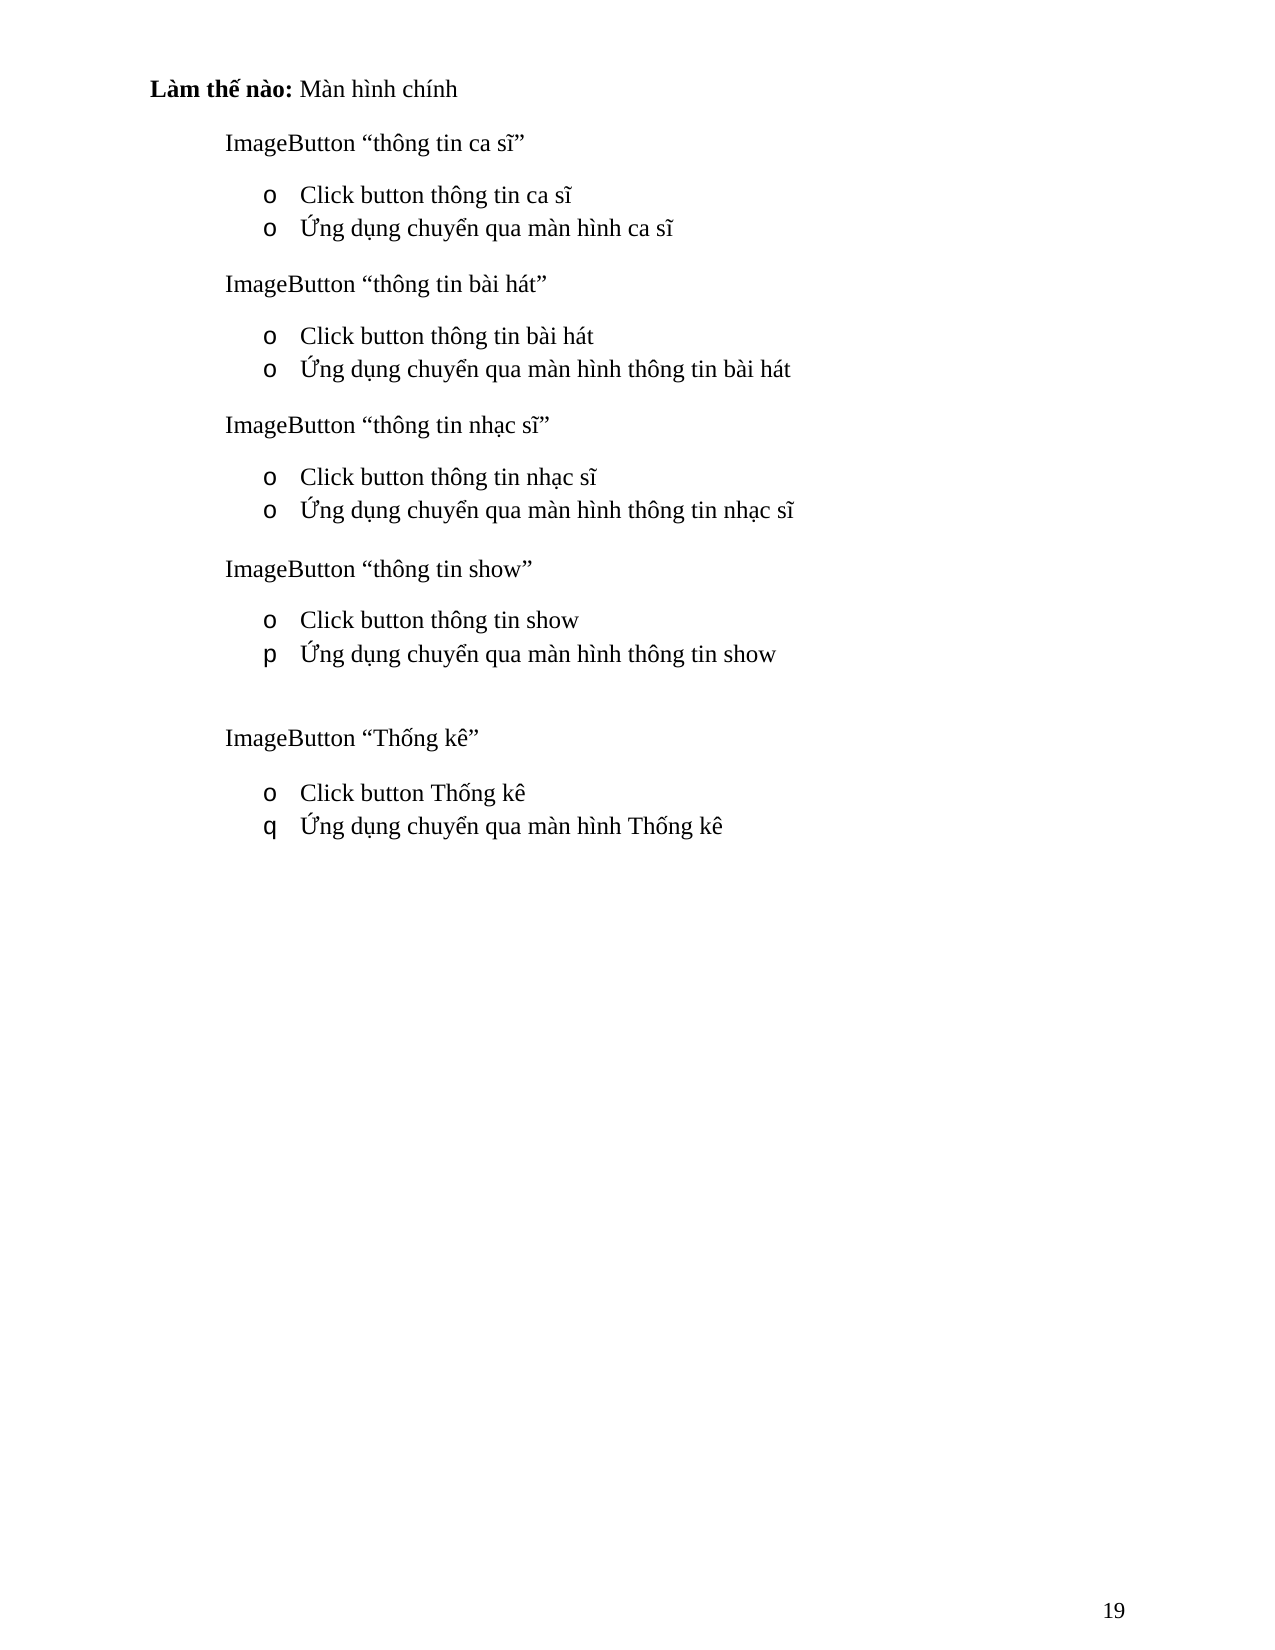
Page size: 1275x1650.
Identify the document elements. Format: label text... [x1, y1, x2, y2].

list Ứng dụng chuyển qua màn hình thông tin nhạc sĩ [262, 495, 1125, 526]
text Làm thế nào: Màn hình chính [150, 74, 1125, 103]
list Click button thông tin show [262, 606, 1125, 636]
list Click button thông tin ca sĩ [262, 180, 1125, 211]
text ImageButton “thông tin ca sĩ” [225, 128, 1125, 157]
list Click button thông tin bài hát [262, 321, 1125, 352]
text ImageButton “thông tin show” [225, 554, 1125, 583]
list Ứng dụng chuyển qua màn hình thông tin show [262, 639, 1125, 669]
list Ứng dụng chuyển qua màn hình thông tin bài hát [262, 354, 1125, 385]
text ImageButton “thông tin nhạc sĩ” [225, 410, 1125, 438]
list Click button thông tin nhạc sĩ [262, 462, 1125, 492]
text ImageButton “thông tin bài hát” [225, 269, 1125, 298]
list Ứng dụng chuyển qua màn hình ca sĩ [262, 213, 1125, 244]
text ImageButton “Thống kê” [225, 723, 1125, 752]
list Ứng dụng chuyển qua màn hình Thống kê [262, 811, 1125, 842]
list Click button Thống kê [262, 778, 1125, 809]
